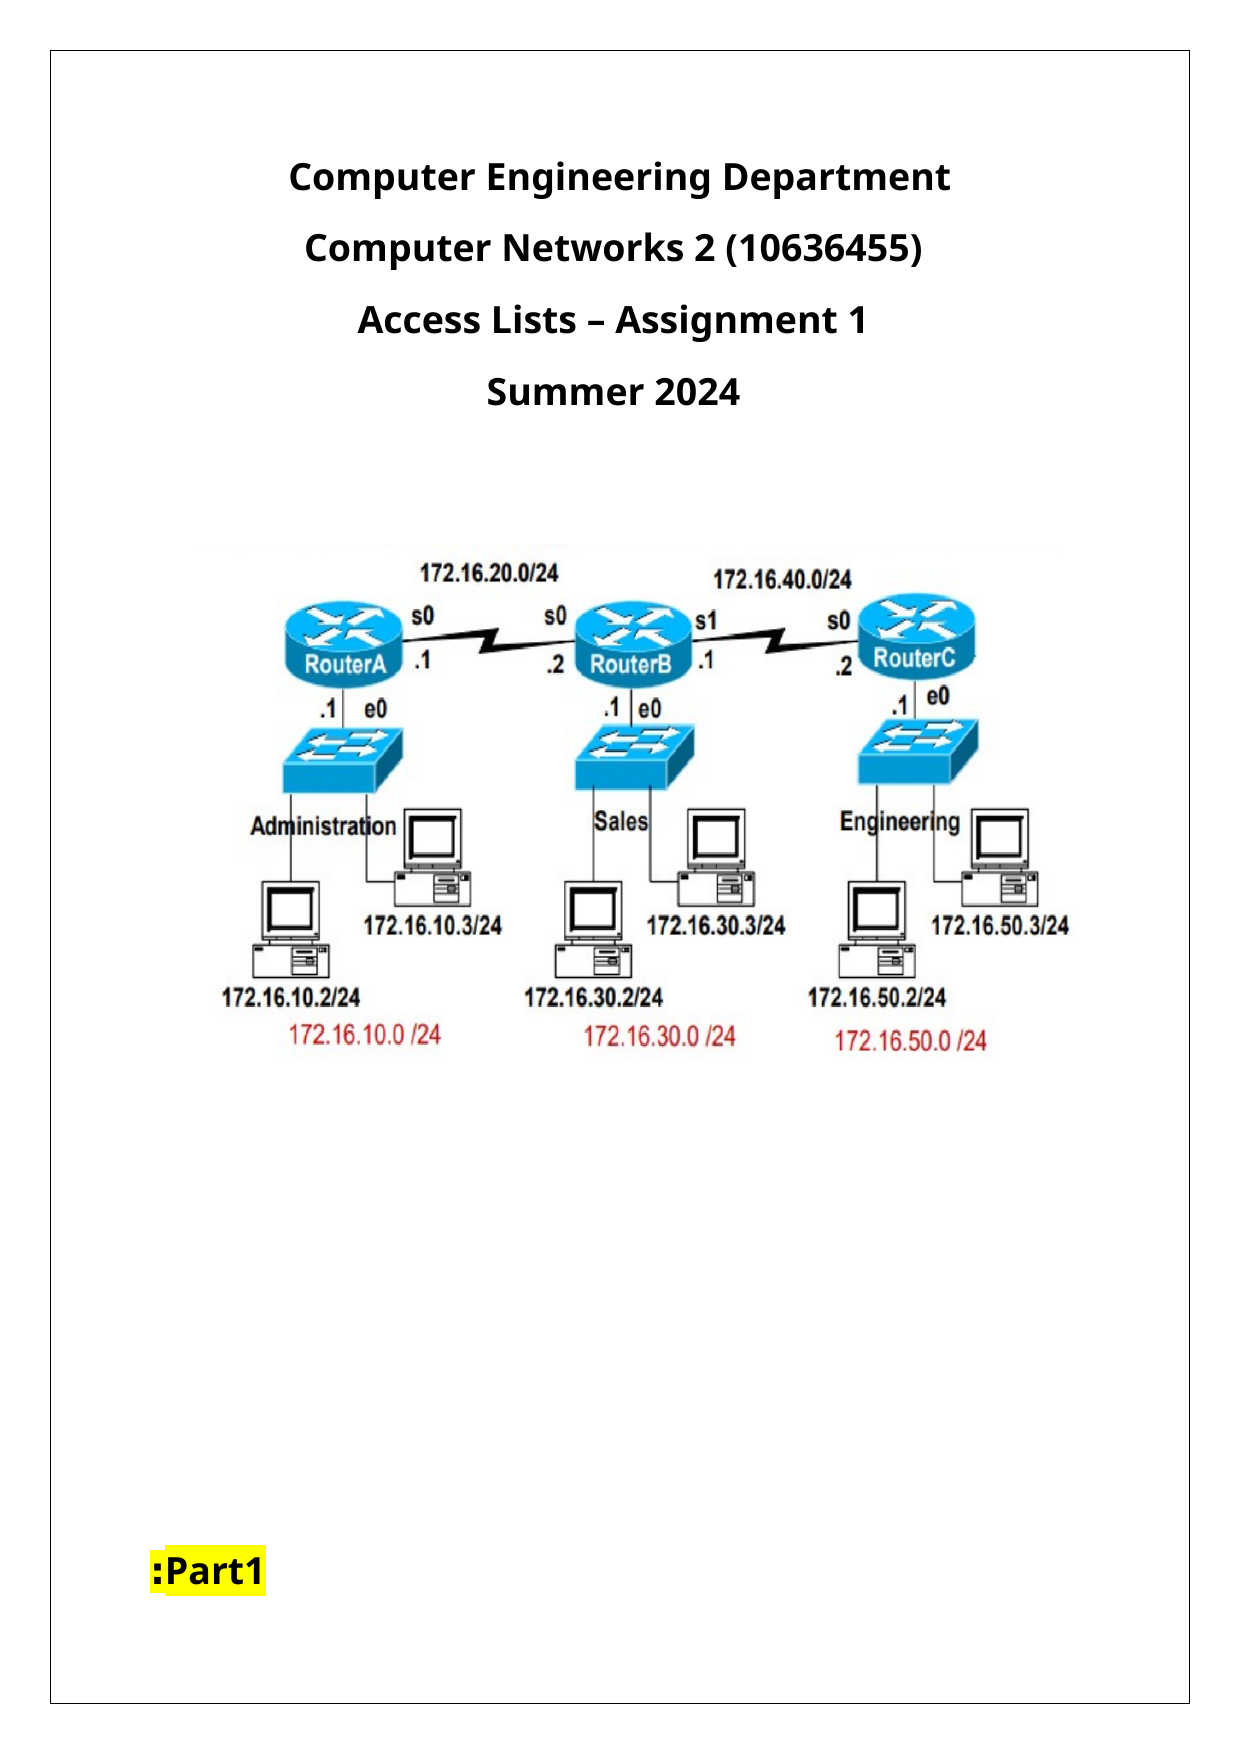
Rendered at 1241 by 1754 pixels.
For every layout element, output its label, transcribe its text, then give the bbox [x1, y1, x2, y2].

text Access Lists – Assignment 1 [150, 293, 1090, 344]
picture [150, 508, 1090, 1096]
text Computer Networks 2 (10636455) [150, 222, 1090, 273]
text Summer 2024 [150, 365, 1090, 416]
text Part1: [150, 1544, 1090, 1596]
text Computer Engineering Department [150, 150, 1090, 201]
